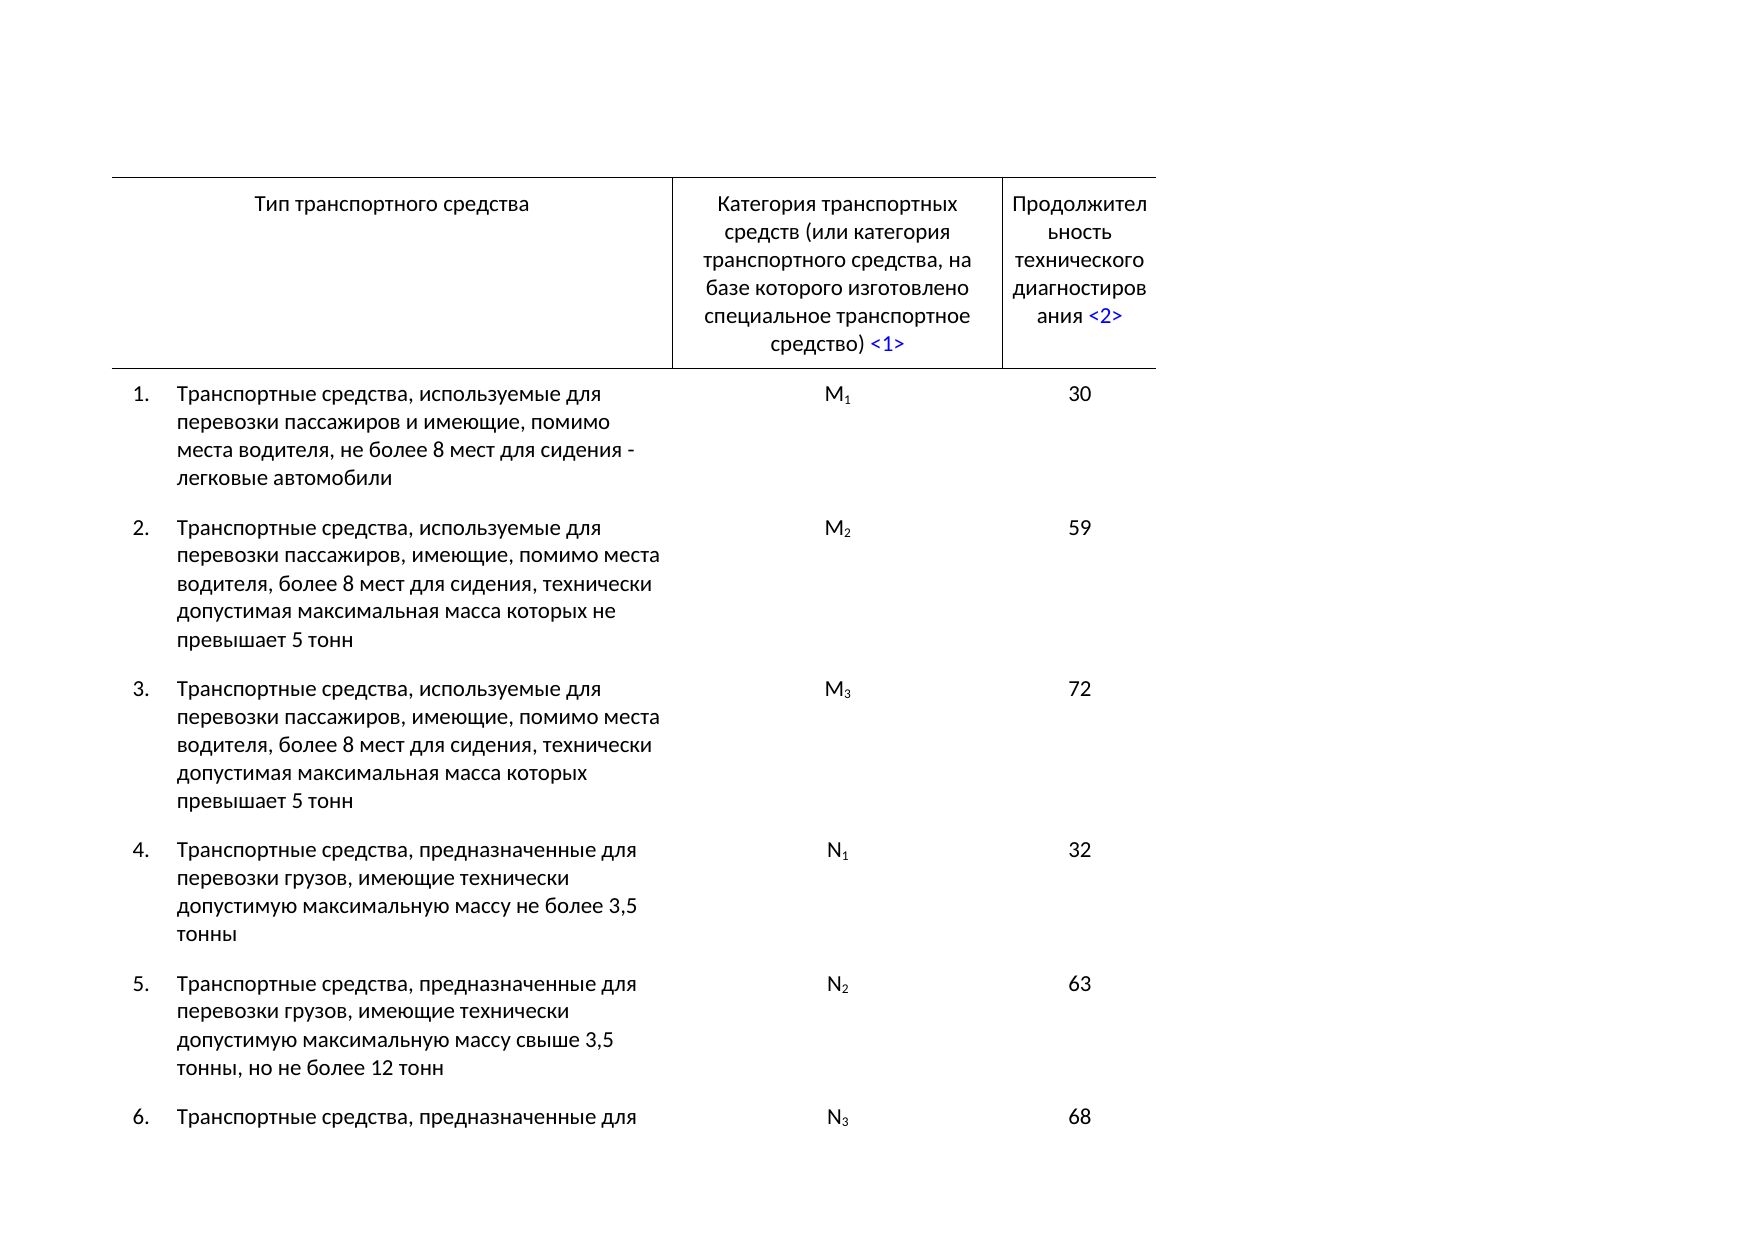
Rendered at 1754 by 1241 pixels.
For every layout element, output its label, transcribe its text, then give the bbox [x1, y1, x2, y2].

table_cell Транспортные средства, предназначенные для перевозки грузов, имеющие технически допустимую максимальную массу не более 3,5 тонны [170, 825, 672, 958]
table_cell 2. [112, 502, 170, 663]
table_cell 3. [112, 663, 170, 825]
table_cell M1 [672, 369, 1003, 502]
table_cell N1 [672, 825, 1003, 958]
table_header Категория транспортных средств (или категория транспортного средства, на базе которого изготовлено специальное транспортное средство) <1> [673, 178, 1002, 368]
table_cell M2 [672, 502, 1003, 663]
table_cell Транспортные средства, предназначенные для перевозки грузов, имеющие технически допустимую максимальную массу свыше 3,5 тонны, но не более 12 тонн [170, 958, 672, 1091]
table_cell 5. [112, 958, 170, 1091]
table_cell 72 [1003, 663, 1156, 825]
table_cell N3 [672, 1091, 1003, 1141]
table_cell 32 [1003, 825, 1156, 958]
table_cell 4. [112, 825, 170, 958]
table_cell Транспортные средства, используемые для перевозки пассажиров, имеющие, помимо места водителя, более 8 мест для сидения, технически допустимая максимальная масса которых не превышает 5 тонн [170, 502, 672, 663]
table_header Продолжительность технического диагностирования <2> [1003, 178, 1156, 368]
table_cell 63 [1003, 958, 1156, 1091]
table_cell 68 [1003, 1091, 1156, 1141]
table_header Тип транспортного средства [112, 178, 672, 368]
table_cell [170, 1091, 672, 1141]
table_cell N2 [672, 958, 1003, 1091]
table_cell 6. [112, 1091, 170, 1141]
table_cell 1. [112, 369, 170, 502]
table_cell Транспортные средства, используемые для перевозки пассажиров, имеющие, помимо места водителя, более 8 мест для сидения, технически допустимая максимальная масса которых превышает 5 тонн [170, 663, 672, 825]
table_cell 30 [1003, 369, 1156, 502]
table_cell M3 [672, 663, 1003, 825]
table_cell Транспортные средства, используемые для перевозки пассажиров и имеющие, помимо места водителя, не более 8 мест для сидения - легковые автомобили [170, 369, 672, 502]
table_cell 59 [1003, 502, 1156, 663]
